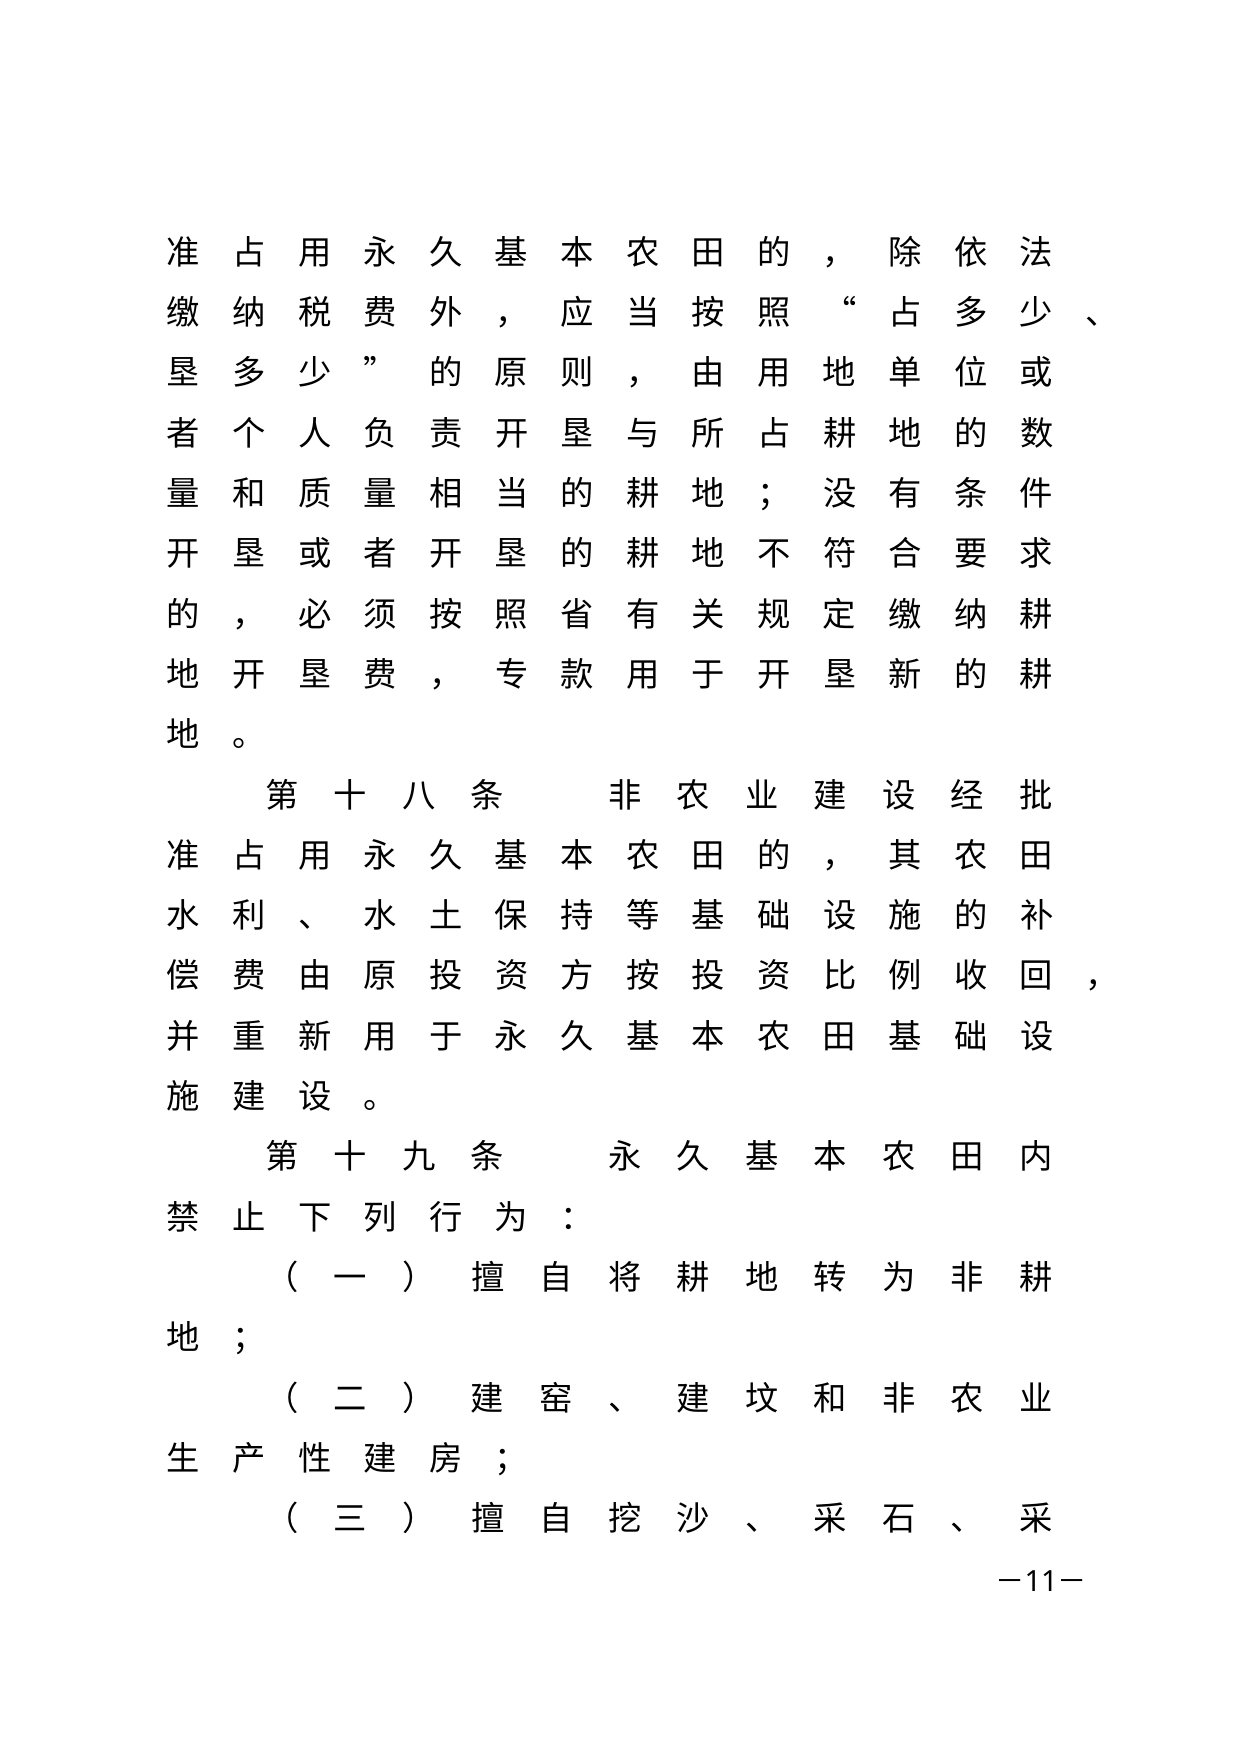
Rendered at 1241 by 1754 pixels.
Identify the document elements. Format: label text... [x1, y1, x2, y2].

text 第十八条 非农业建设经批准占用永久基本农田的，其农田水利、水土保持等基础设施的补偿费由原投资方按投资比例收回，并重新用于永久基本农田基础设施建设。 [167, 762, 1085, 1124]
text （二）建窑、建坟和非农业生产性建房； [167, 1365, 1085, 1486]
text 第十九条 永久基本农田内禁止下列行为： [167, 1124, 1085, 1245]
text 第十七条 非农业建设经批准占用永久基本农田的，除依法缴纳税费外，应当按照“占多少、垦多少”的原则，由用地单位或者个人负责开垦与所占耕地的数量和质量相当的耕地；没有条件开垦或者开垦的耕地不符合要求的，必须按照省有关规定缴纳耕地开垦费，专款用于开垦新的耕地。 [167, 219, 1085, 762]
text （一）擅自将耕地转为非耕地； [167, 1245, 1085, 1365]
text （三）擅自挖沙、采石、采矿、取土； [167, 1486, 1085, 1546]
